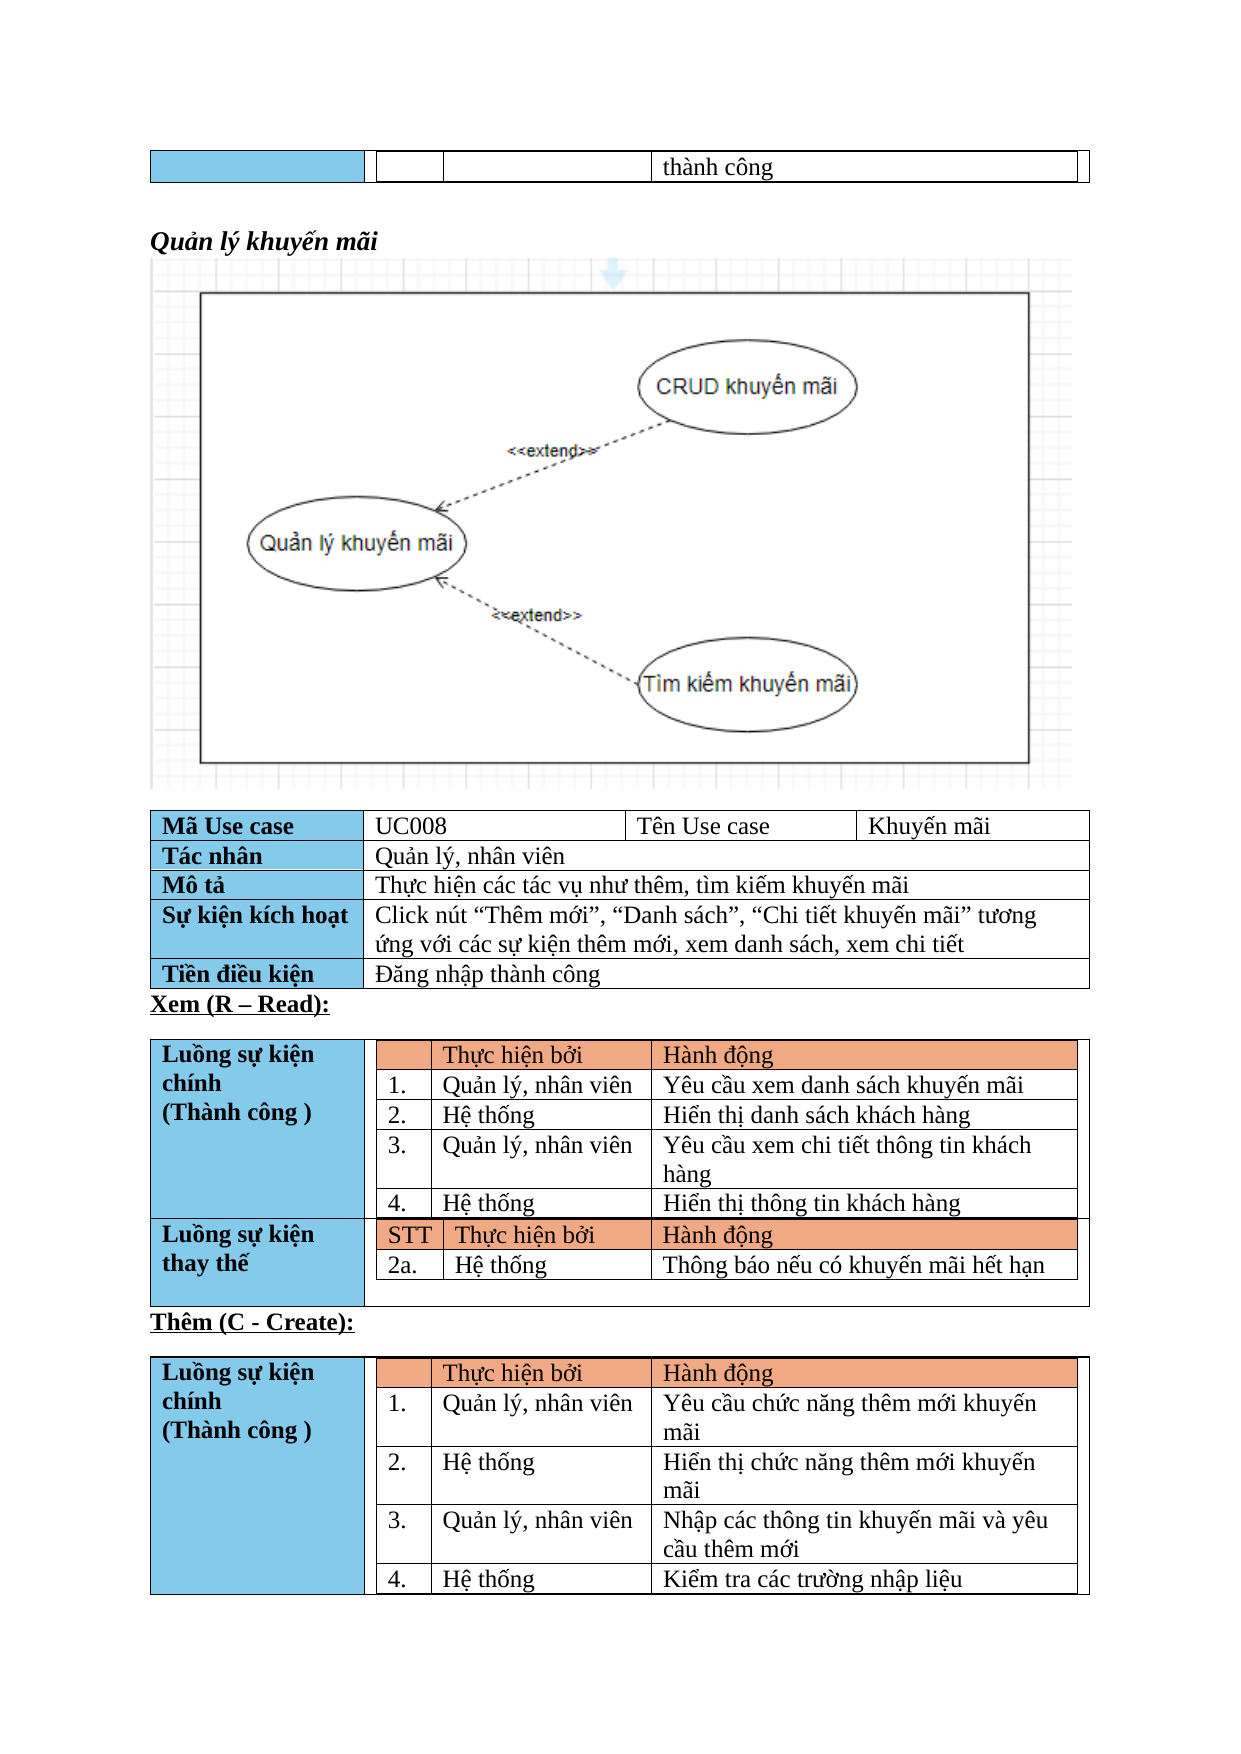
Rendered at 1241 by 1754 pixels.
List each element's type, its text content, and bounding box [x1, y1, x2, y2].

table_cell Quản lý, nhân viên [364, 841, 1089, 869]
table_cell [1078, 151, 1089, 182]
table_header [652, 1388, 1077, 1446]
subtitle Quản lý khuyến mãi [150, 225, 1090, 256]
table_cell [377, 152, 443, 181]
table_cell [652, 152, 1077, 181]
table_header [652, 1070, 1077, 1099]
table_header [432, 1505, 651, 1563]
table_header [652, 1505, 1077, 1563]
table_header [432, 1070, 651, 1099]
table_cell [365, 151, 376, 182]
table_header [377, 1070, 431, 1099]
table_header [365, 1358, 376, 1594]
table_header [432, 1388, 651, 1446]
table_header [432, 1447, 651, 1504]
table_header [652, 1564, 1077, 1593]
picture [150, 258, 1072, 789]
table_header [377, 1505, 431, 1563]
table_header [652, 1447, 1077, 1504]
table_header Khuyến mãi [857, 811, 1089, 840]
table_header Luồng sự kiện chính (Thành công ) [151, 1040, 364, 1218]
table_header [377, 1447, 431, 1504]
table_header UC008 [364, 811, 625, 840]
table_cell Mô tả [151, 871, 363, 899]
table_header [652, 1100, 1077, 1129]
table_header [377, 1130, 431, 1188]
table_header [365, 1040, 376, 1218]
table_header [652, 1130, 1077, 1188]
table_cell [151, 151, 364, 182]
table_cell Đăng nhập thành công [364, 959, 1089, 988]
table_header [377, 1189, 431, 1217]
table_header Tên Use case [626, 811, 856, 840]
table_cell Luồng sự kiện thay thế [151, 1219, 364, 1306]
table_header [151, 1358, 364, 1594]
table_cell Tiền điều kiện [151, 959, 363, 988]
text Xem (R – Read): [150, 989, 1090, 1017]
table_header [377, 1100, 431, 1129]
table_header [432, 1189, 651, 1217]
table_header [432, 1100, 651, 1129]
table_header [1078, 1040, 1089, 1218]
table_header [652, 1189, 1077, 1217]
table_header [1078, 1358, 1089, 1594]
table_cell [444, 152, 651, 181]
table_cell Thực hiện các tác vụ như thêm, tìm kiếm khuyến mãi [364, 871, 1089, 899]
table_cell [365, 1219, 1089, 1306]
table_header [432, 1130, 651, 1188]
table_header [377, 1388, 431, 1446]
table_header [432, 1564, 651, 1593]
table_cell Click nút “Thêm mới”, “Danh sách”, “Chi tiết khuyến mãi” tương ứng với các sự kiện thêm mới, xem danh sách, xem chi tiết [364, 900, 1089, 958]
table_cell Sự kiện kích hoạt [151, 900, 363, 958]
table_header [377, 1564, 431, 1593]
table_header Mã Use case [151, 811, 363, 840]
text Thêm (C - Create): [150, 1307, 1090, 1335]
table_cell Tác nhân [151, 841, 363, 869]
